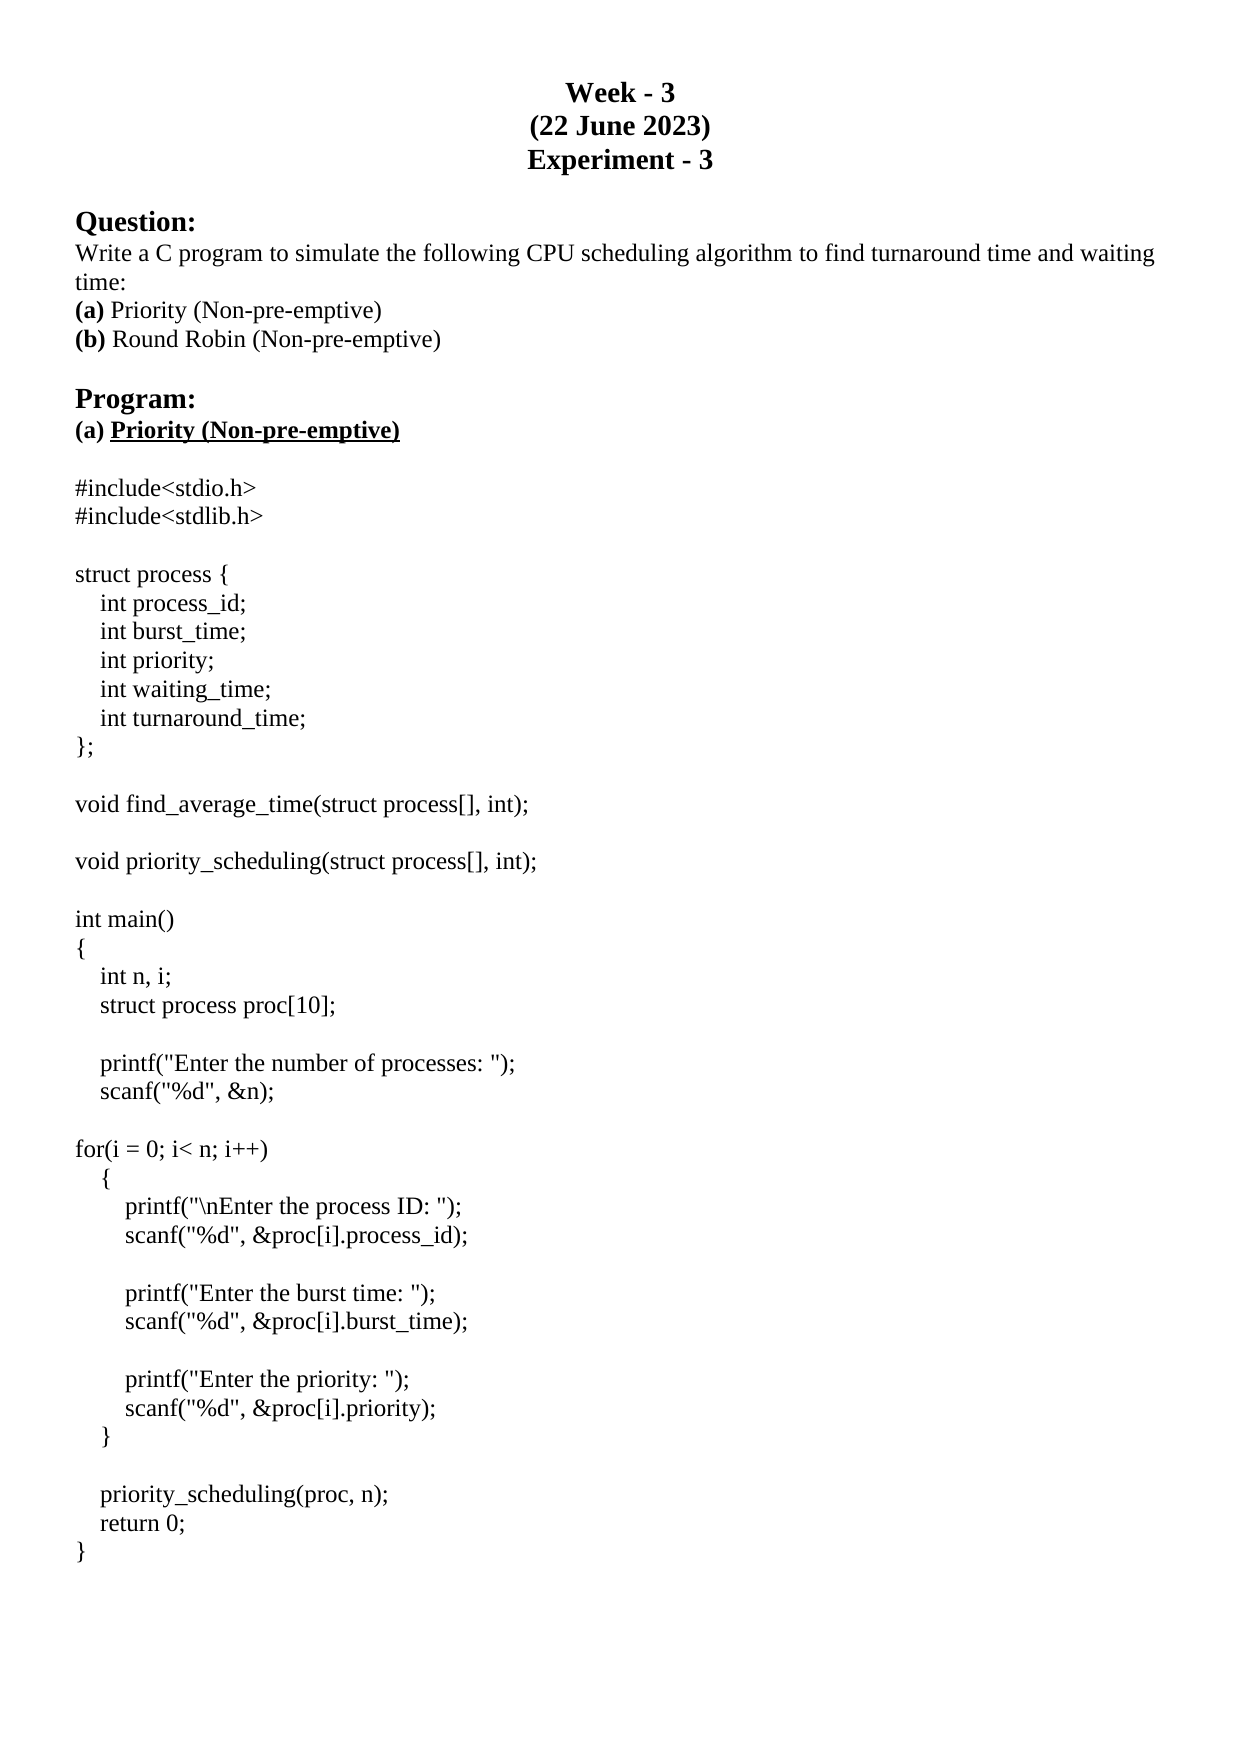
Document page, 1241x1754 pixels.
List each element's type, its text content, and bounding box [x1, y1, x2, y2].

list scanf("%d", &n); [75, 1076, 1165, 1105]
list int burst_time; [75, 616, 1165, 645]
list scanf("%d", &proc[i].process_id); [75, 1220, 1165, 1249]
list }; [75, 731, 1165, 760]
list int priority; [75, 645, 1165, 674]
list scanf("%d", &proc[i].burst_time); [75, 1306, 1165, 1335]
list (a) Priority (Non-pre-emptive) [75, 295, 1165, 324]
list int main() [75, 904, 1165, 933]
list (b) Round Robin (Non-pre-emptive) [75, 324, 1165, 353]
list } [75, 1536, 1165, 1565]
list struct process { [75, 559, 1165, 588]
list printf("\nEnter the process ID: "); [75, 1191, 1165, 1220]
list void find_average_time(struct process[], int); [75, 789, 1165, 818]
list int waiting_time; [75, 674, 1165, 703]
list return 0; [75, 1508, 1165, 1536]
list for(i = 0; i< n; i++) [75, 1134, 1165, 1163]
list } [75, 1421, 1165, 1450]
list { [75, 1163, 1165, 1191]
list printf("Enter the priority: "); [75, 1364, 1165, 1393]
list printf("Enter the burst time: "); [75, 1278, 1165, 1306]
list void priority_scheduling(struct process[], int); [75, 846, 1165, 875]
list int turnaround_time; [75, 703, 1165, 731]
text Write a C program to simulate the following CPU scheduling algorithm to find turnaround time and waiting time: [75, 238, 1165, 295]
text (22 June 2023) [75, 108, 1165, 142]
text Experiment - 3 [75, 142, 1165, 176]
list { [75, 933, 1165, 961]
text Question: [75, 204, 1165, 238]
list #include<stdio.h> [75, 473, 1165, 501]
list int process_id; [75, 588, 1165, 616]
text Week - 3 [75, 75, 1165, 108]
list struct process proc[10]; [75, 990, 1165, 1019]
list Program: [75, 382, 1165, 415]
list #include<stdlib.h> [75, 501, 1165, 530]
list scanf("%d", &proc[i].priority); [75, 1393, 1165, 1421]
list printf("Enter the number of processes: "); [75, 1048, 1165, 1076]
list Priority (Non-pre-emptive) [75, 415, 1165, 444]
list int n, i; [75, 961, 1165, 990]
list priority_scheduling(proc, n); [75, 1479, 1165, 1508]
